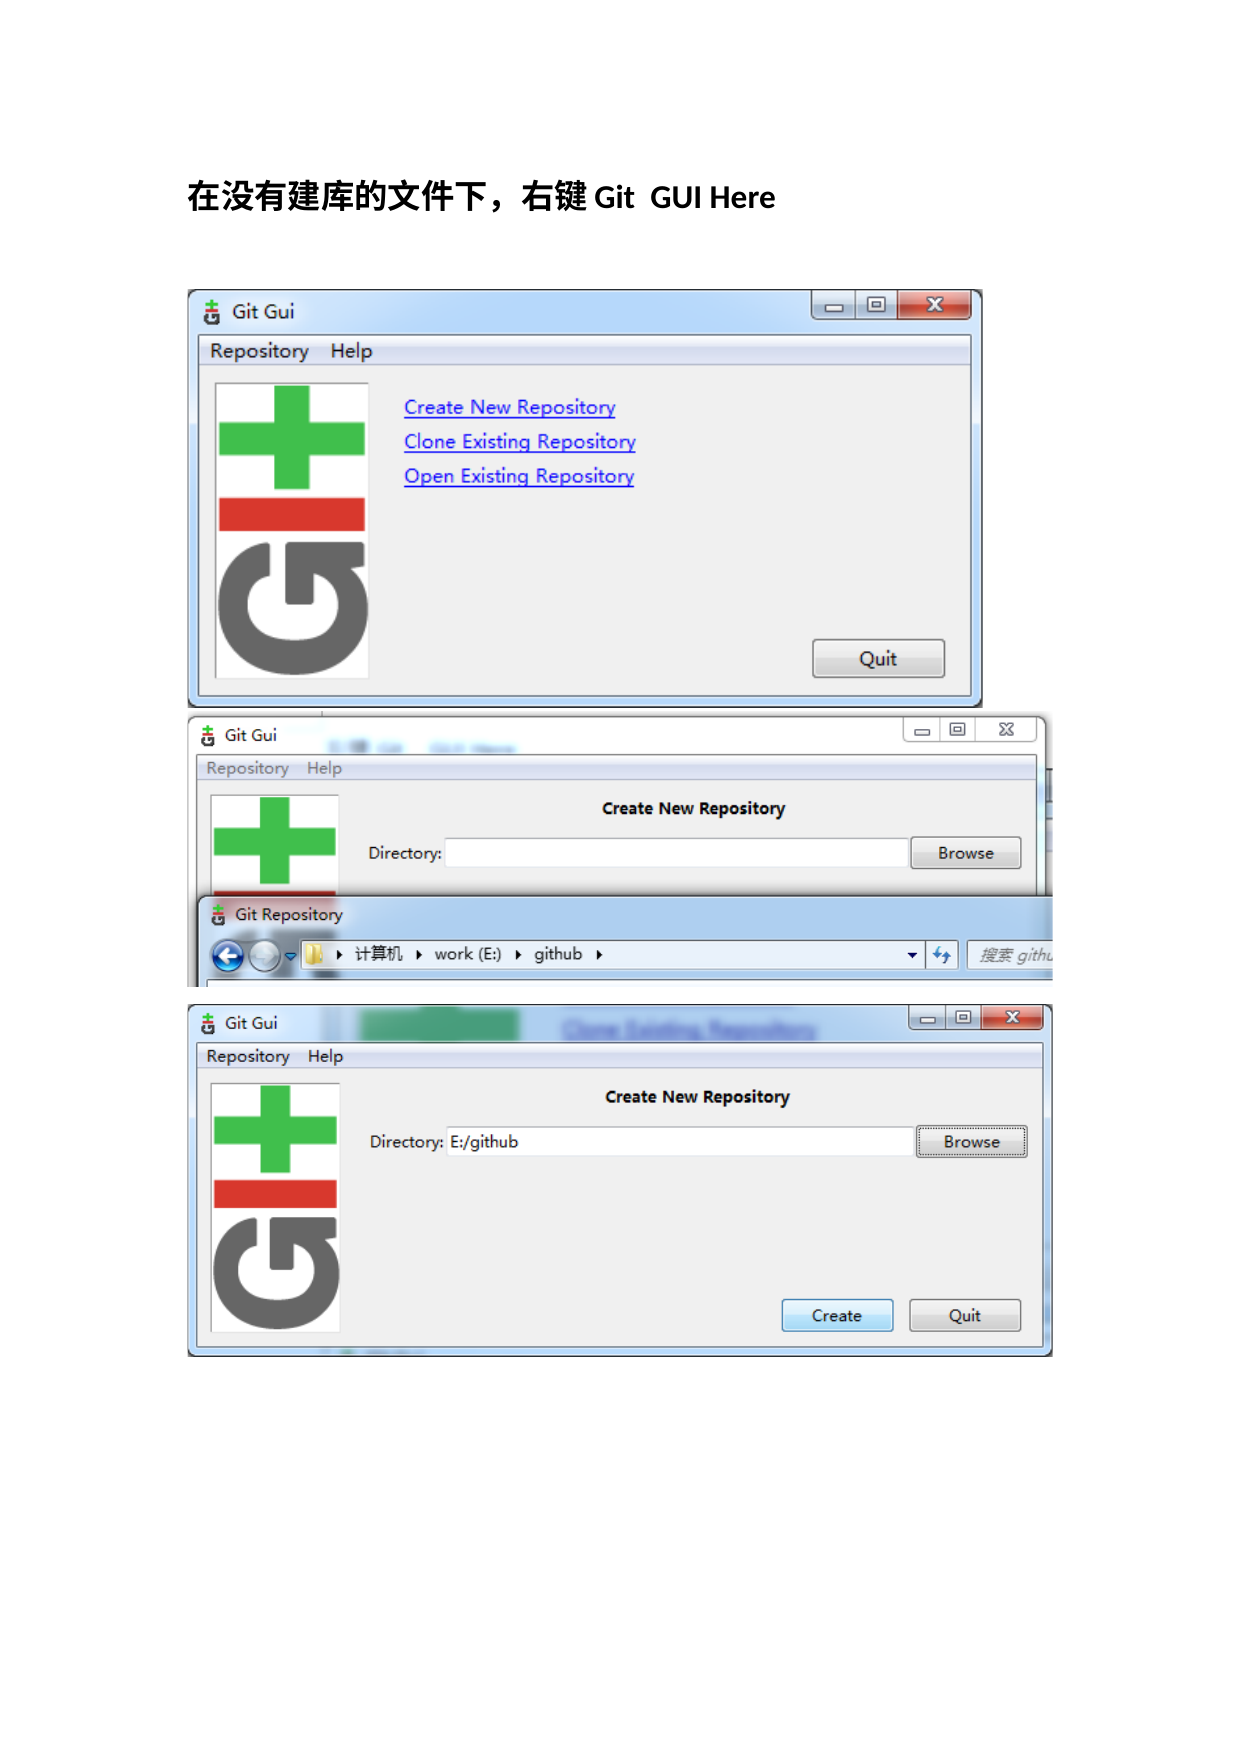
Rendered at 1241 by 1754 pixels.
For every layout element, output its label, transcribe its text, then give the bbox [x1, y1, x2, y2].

picture [187, 289, 983, 708]
picture [187, 711, 1053, 987]
picture [187, 1004, 1053, 1357]
subtitle 在没有建库的文件下，右键Git GUI Here [187, 162, 1053, 227]
